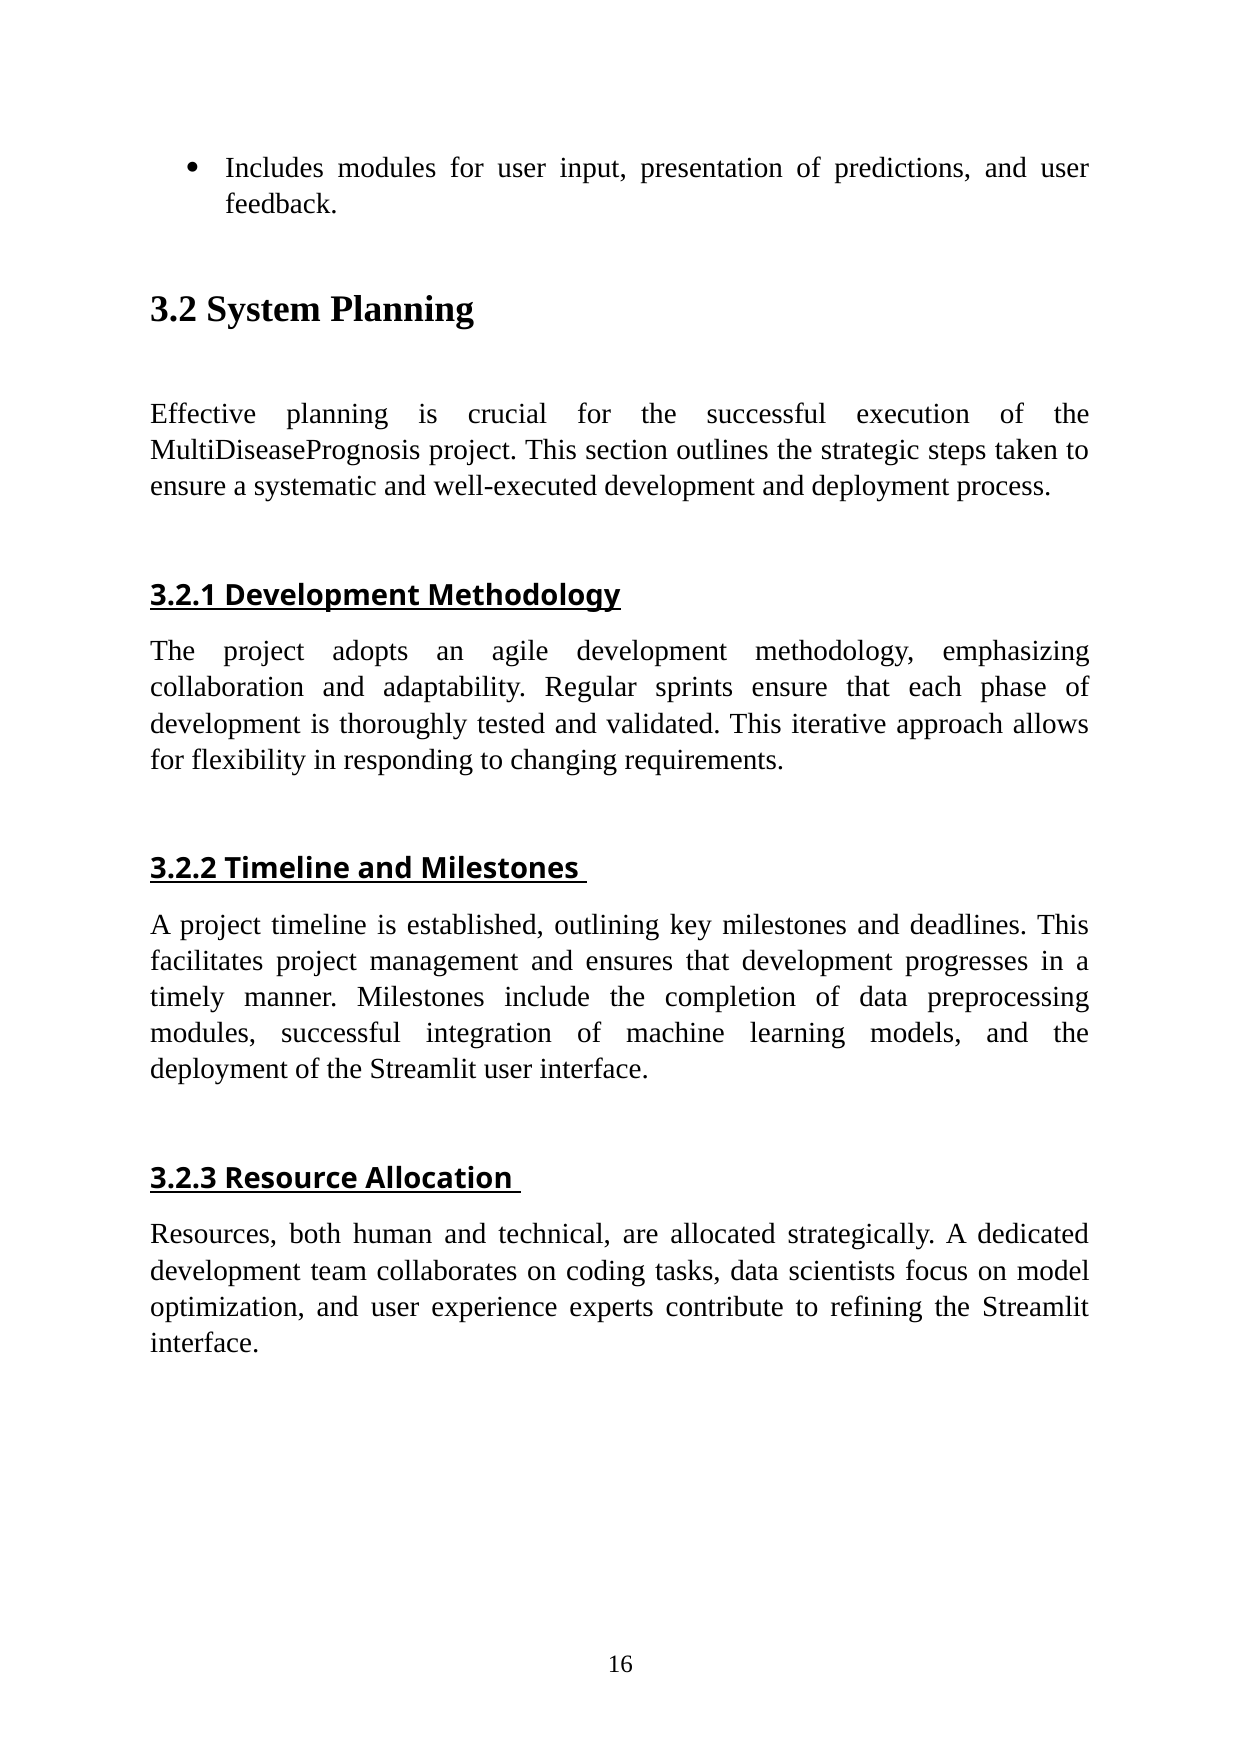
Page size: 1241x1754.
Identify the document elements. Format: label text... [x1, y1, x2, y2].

list Includes modules for user input, presentation of predictions, and user feedback. [187, 150, 1090, 220]
text 3.2 System Planning [150, 286, 1090, 329]
text The project adopts an agile development methodology, emphasizing collaboration and adaptability. Regular sprints ensure that each phase of development is thoroughly tested and validated. This iterative approach allows for flexibility in responding to changing requirements. [150, 633, 1090, 775]
text 3.2.2 Timeline and Milestones [150, 847, 1090, 887]
text 3.2.1 Development Methodology [150, 574, 1090, 614]
text Resources, both human and technical, are allocated strategically. A dedicated development team collaborates on coding tasks, data scientists focus on model optimization, and user experience experts contribute to refining the Streamlit interface. [150, 1217, 1090, 1359]
text 3.2.3 Resource Allocation [150, 1157, 1090, 1197]
text A project timeline is established, outlining key milestones and deadlines. This facilitates project management and ensures that development progresses in a timely manner. Milestones include the completion of data preprocessing modules, successful integration of machine learning models, and the deployment of the Streamlit user interface. [150, 907, 1090, 1085]
text Effective planning is crucial for the successful execution of the MultiDiseasePrognosis project. This section outlines the strategic steps taken to ensure a systematic and well-executed development and deployment process. [150, 396, 1090, 502]
